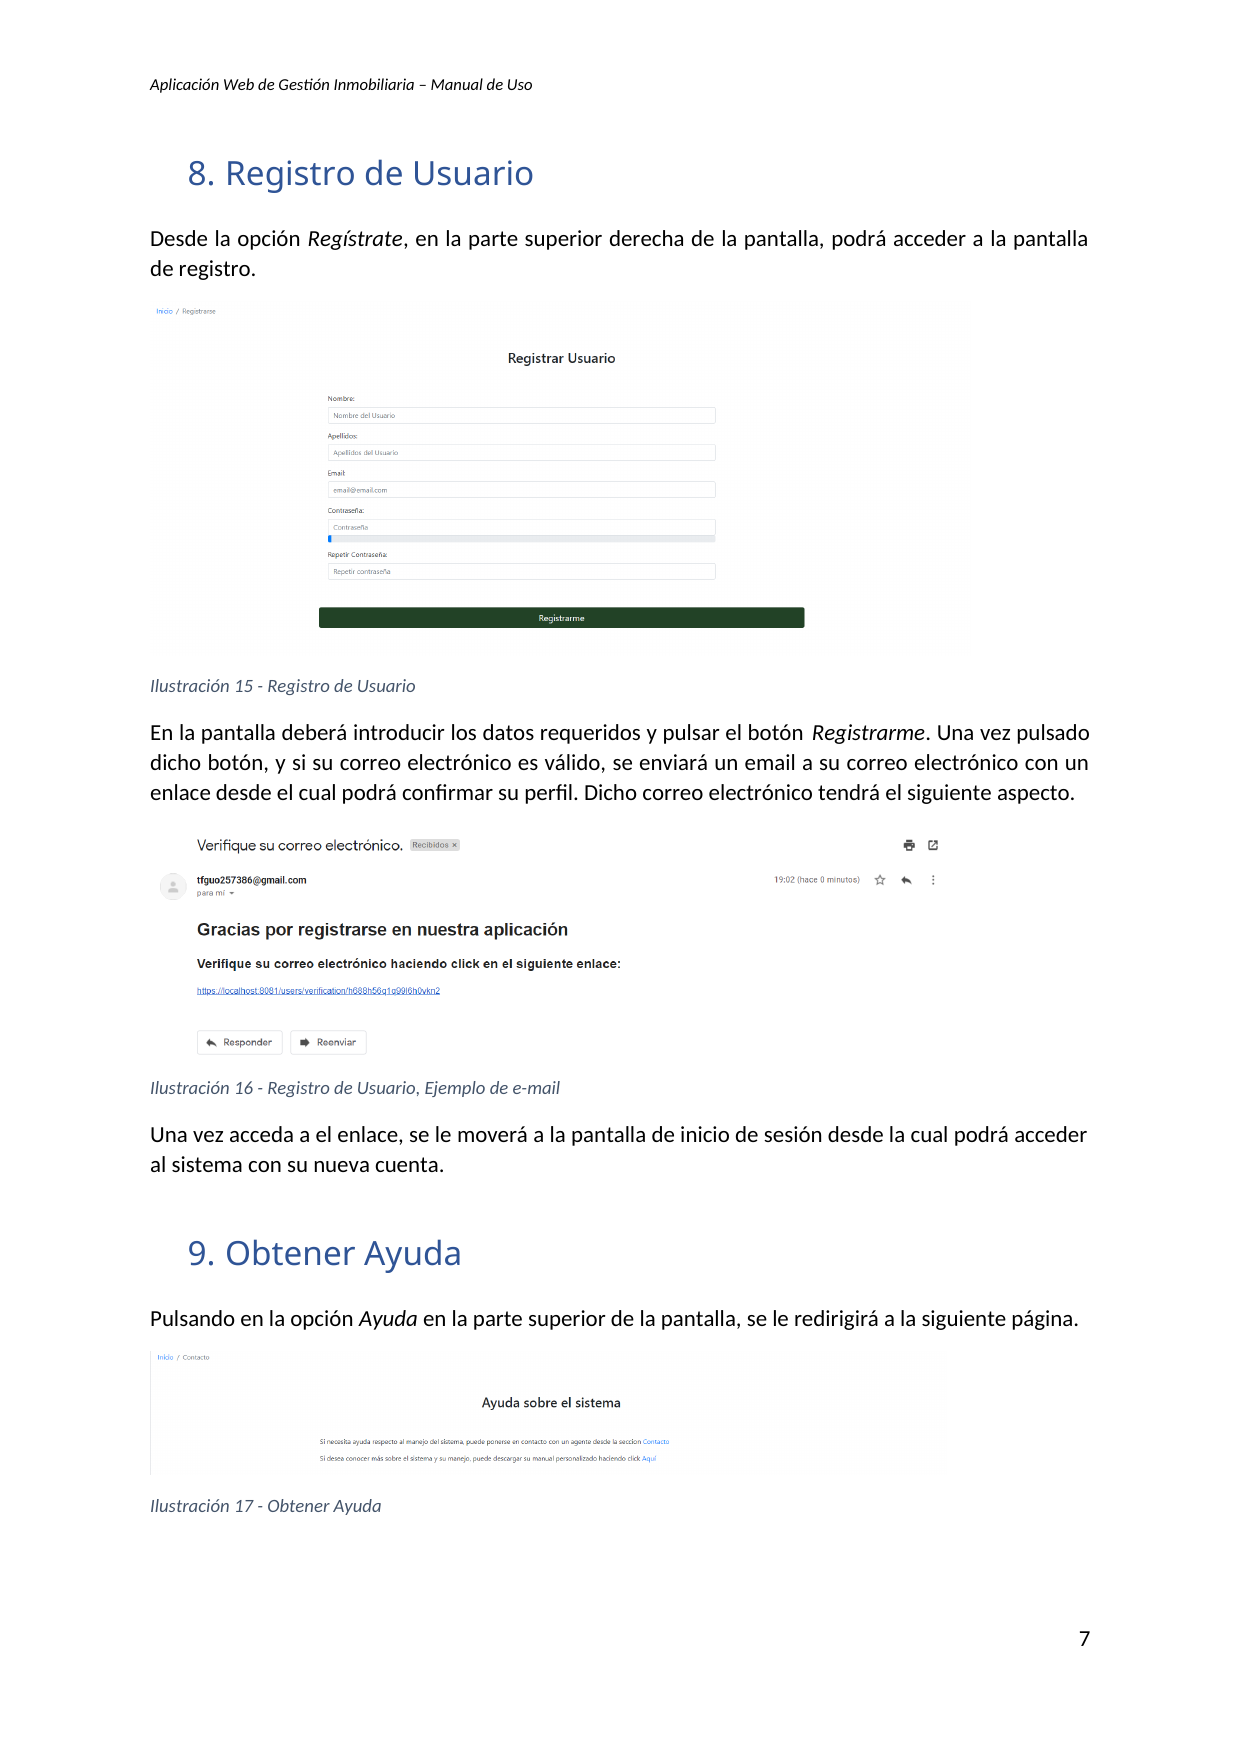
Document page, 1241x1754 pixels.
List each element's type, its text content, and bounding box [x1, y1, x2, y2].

text En la pantalla deberá introducir los datos requeridos y pulsar el botón Registrarme. Una vez pulsado dicho botón, y si su correo electrónico es válido, se enviará un email a su correo electrónico con un enlace desde el cual podrá confirmar su perfil. Dicho correo electrónico tendrá el siguiente aspecto. [150, 718, 1090, 807]
subtitle Obtener Ayuda [187, 1230, 1090, 1276]
text Una vez acceda a el enlace, se le moverá a la pantalla de inicio de sesión desde la cual podrá acceder al sistema con su nueva cuenta. [150, 1120, 1090, 1178]
picture [150, 825, 948, 1058]
text Desde la opción Regístrate, en la parte superior derecha de la pantalla, podrá acceder a la pantalla de registro. [150, 224, 1090, 282]
picture [150, 1351, 947, 1475]
subtitle Registro de Usuario [187, 150, 1090, 195]
text Pulsando en la opción Ayuda en la parte superior de la pantalla, se le redirigirá a la siguiente página. [150, 1304, 1090, 1332]
picture [150, 301, 971, 656]
